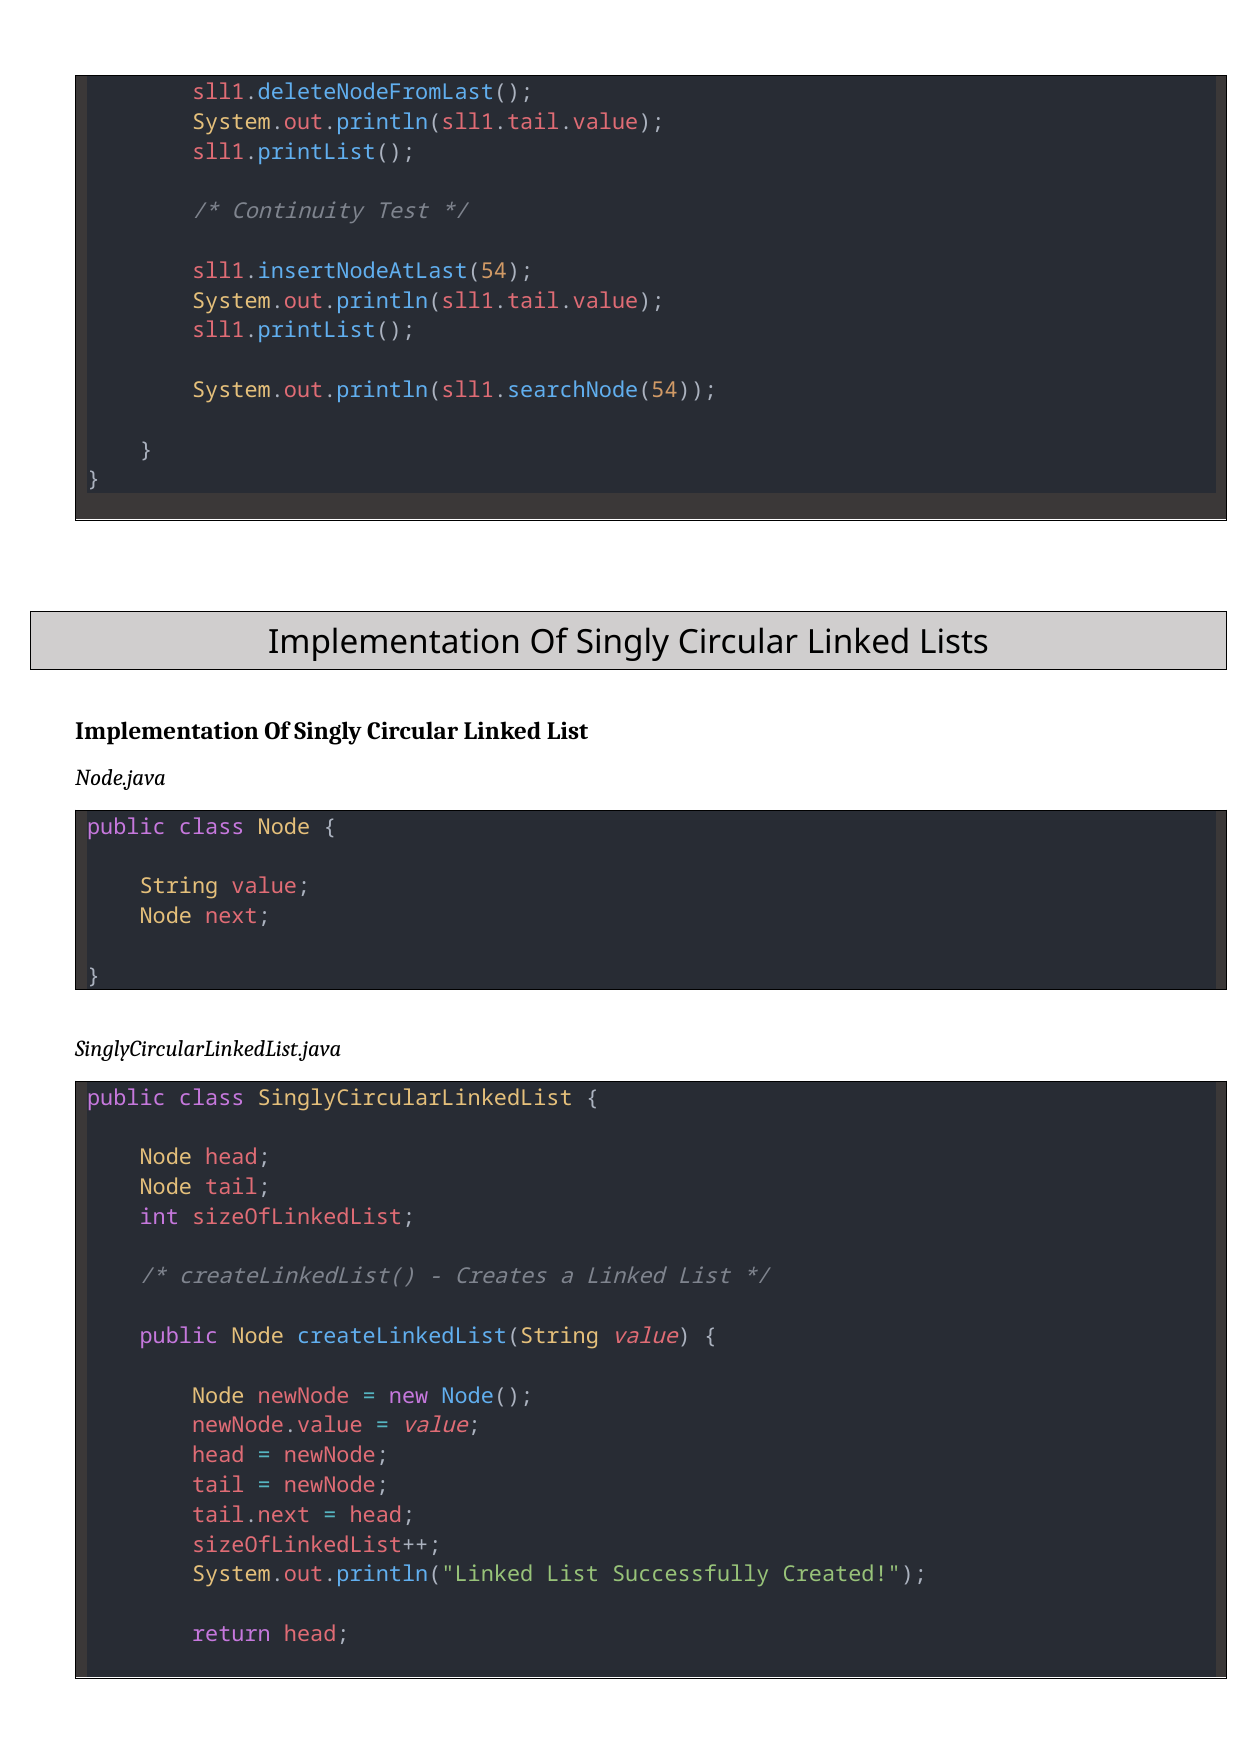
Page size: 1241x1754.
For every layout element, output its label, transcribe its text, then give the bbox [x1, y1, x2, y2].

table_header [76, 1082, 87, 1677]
text SinglyCircularLinkedList.java [75, 1036, 1165, 1062]
table_header Implementation Of Singly Circular Linked Lists [31, 612, 1226, 669]
text Node.java [75, 764, 1165, 791]
text Implementation Of Singly Circular Linked List [75, 717, 1165, 746]
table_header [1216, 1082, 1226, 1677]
